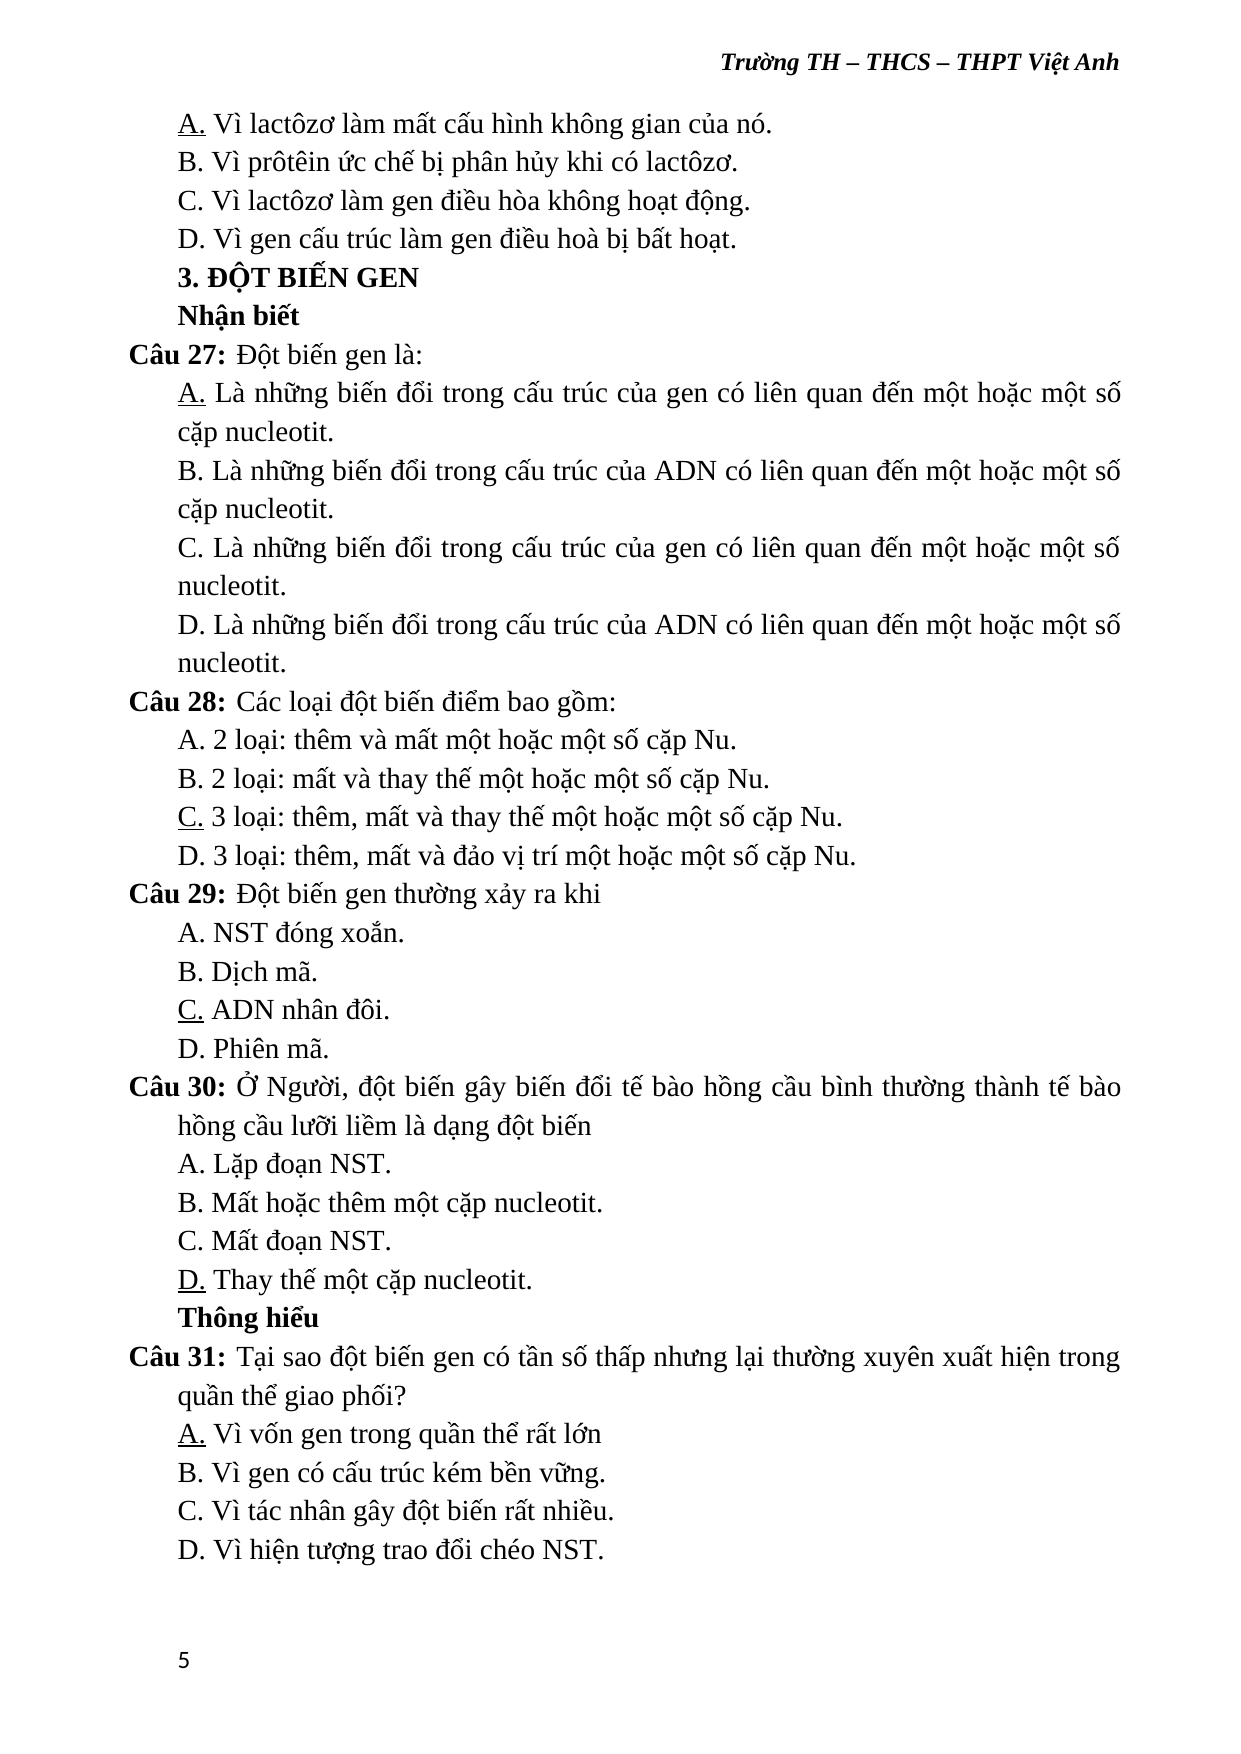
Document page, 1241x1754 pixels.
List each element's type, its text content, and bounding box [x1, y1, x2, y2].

list Các loại đột biến điểm bao gồm: [177, 684, 1122, 717]
text B. Mất hoặc thêm một cặp nucleotit. [177, 1185, 1122, 1218]
text A. Vì lactôzơ làm mất cấu hình không gian của nó. [177, 106, 1122, 139]
text A. Vì vốn gen trong quần thể rất lớn [177, 1416, 1122, 1450]
list Đột biến gen là: [177, 337, 1122, 371]
text C. 3 loại: thêm, mất và thay thế một hoặc một số cặp Nu. [177, 799, 1122, 833]
text C. Vì lactôzơ làm gen điều hòa không hoạt động. [177, 183, 1122, 216]
text A. 2 loại: thêm và mất một hoặc một số cặp Nu. [177, 722, 1122, 756]
text B. Vì prôtêin ức chế bị phân hủy khi có lactôzơ. [177, 144, 1122, 178]
text A. Là những biến đổi trong cấu trúc của gen có liên quan đến một hoặc một số cặp nucleotit. [177, 376, 1122, 448]
text B. Vì gen có cấu trúc kém bền vững. [177, 1455, 1122, 1488]
list Đột biến gen thường xảy ra khi [177, 877, 1122, 910]
text A. NST đóng xoắn. [177, 915, 1122, 949]
text A. Lặp đoạn NST. [177, 1146, 1122, 1180]
text B. Dịch mã. [177, 954, 1122, 987]
list Tại sao đột biến gen có tần số thấp nhưng lại thường xuyên xuất hiện trong quần thể giao phối? [177, 1339, 1122, 1411]
text Nhận biết [177, 298, 1122, 332]
text C. Vì tác nhân gây đột biến rất nhiều. [177, 1493, 1122, 1527]
text D. Là những biến đổi trong cấu trúc của ADN có liên quan đến một hoặc một số nucleotit. [177, 607, 1122, 679]
text D. Thay thế một cặp nucleotit. [177, 1262, 1122, 1296]
text B. 2 loại: mất và thay thế một hoặc một số cặp Nu. [177, 761, 1122, 794]
text D. Vì hiện tượng trao đổi chéo NST. [177, 1532, 1122, 1565]
text B. Là những biến đổi trong cấu trúc của ADN có liên quan đến một hoặc một số cặp nucleotit. [177, 453, 1122, 525]
list Ở Người, đột biến gây biến đổi tế bào hồng cầu bình thường thành tế bào hồng cầu lưỡi liềm là dạng đột biến [177, 1069, 1122, 1141]
text D. Phiên mã. [177, 1031, 1122, 1064]
text D. 3 loại: thêm, mất và đảo vị trí một hoặc một số cặp Nu. [177, 838, 1122, 872]
list ĐỘT BIẾN GEN [177, 260, 1122, 293]
text Thông hiểu [177, 1301, 1122, 1334]
text C. ADN nhân đôi. [177, 992, 1122, 1026]
text C. Là những biến đổi trong cấu trúc của gen có liên quan đến một hoặc một số nucleotit. [177, 530, 1122, 602]
text C. Mất đoạn NST. [177, 1223, 1122, 1257]
text D. Vì gen cấu trúc làm gen điều hoà bị bất hoạt. [177, 221, 1122, 255]
